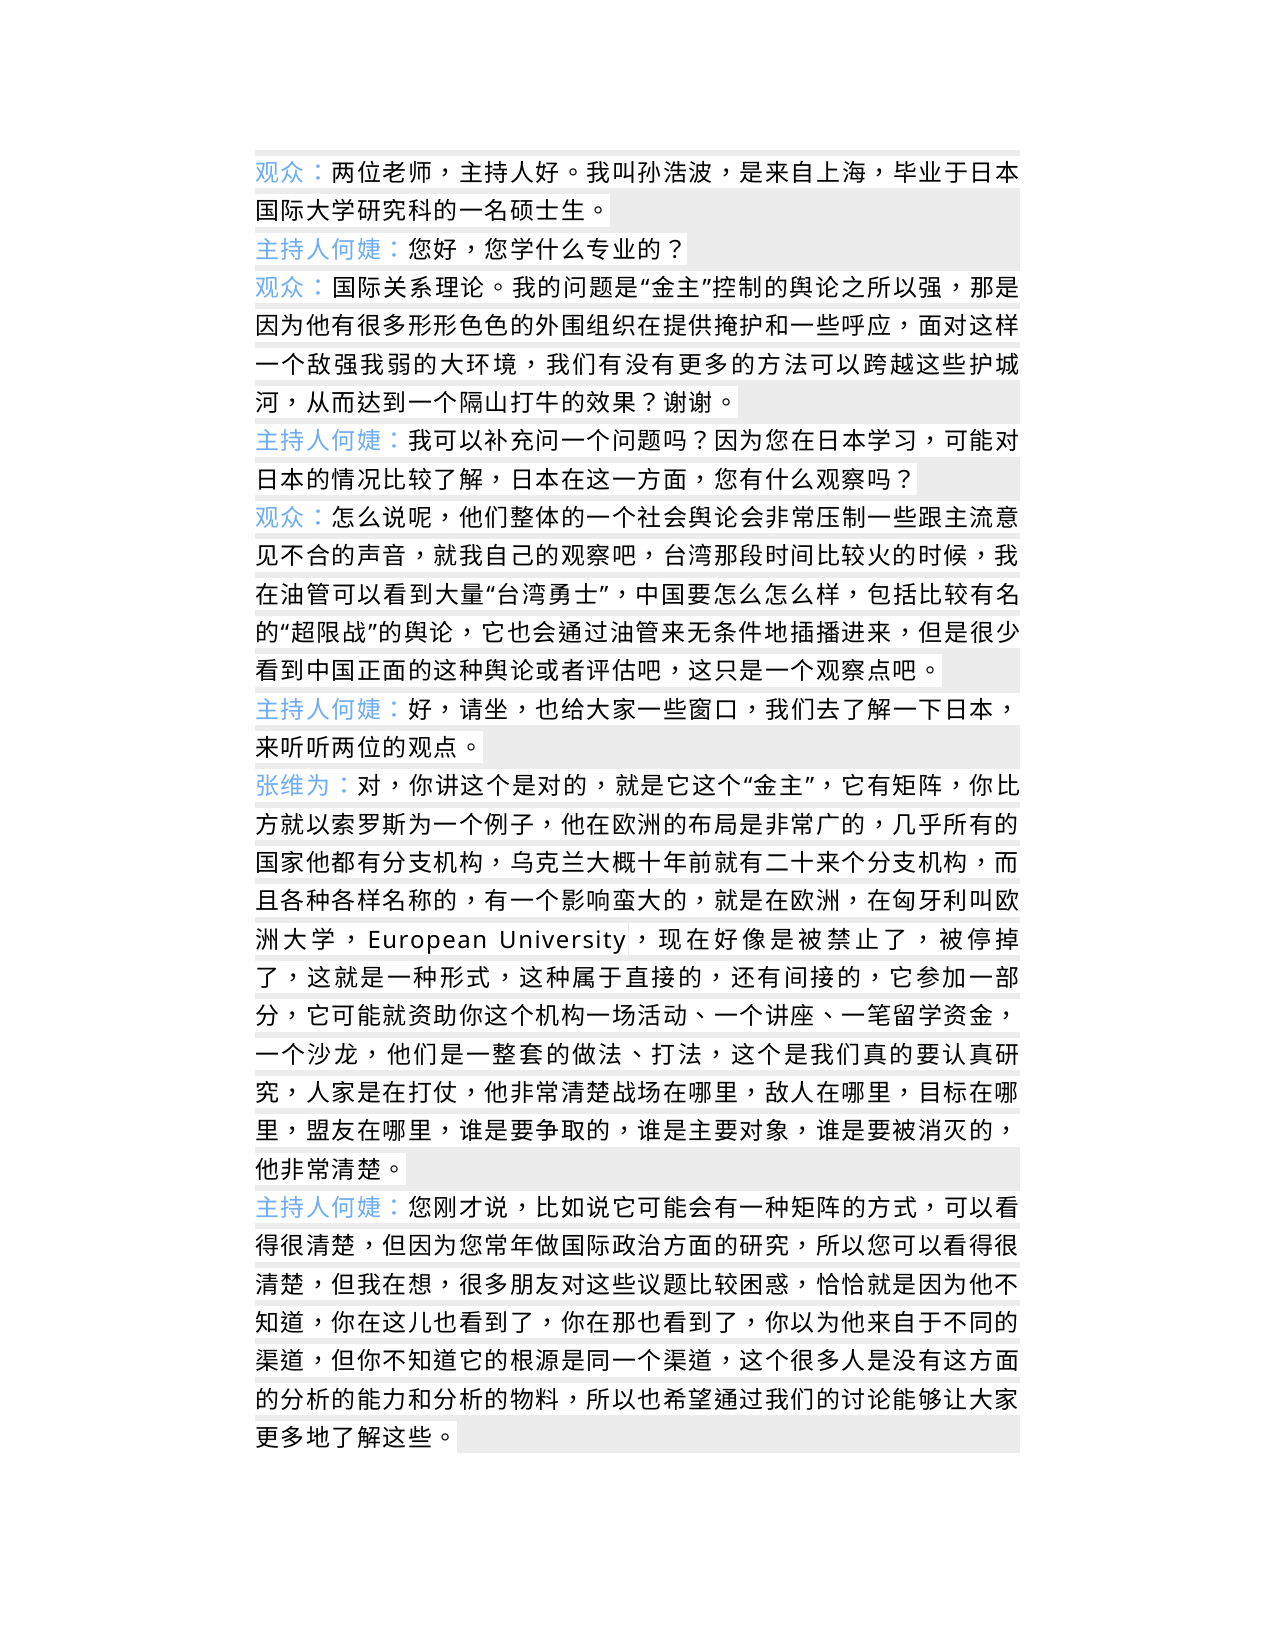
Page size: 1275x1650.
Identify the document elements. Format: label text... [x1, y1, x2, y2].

text 主持人何婕：您好，您学什么专业的？ [255, 227, 1020, 265]
text 观众：国际关系理论。我的问题是“金主”控制的舆论之所以强，那是因为他有很多形形色色的外围组织在提供掩护和一些呼应，面对这样一个敌强我弱的大环境，我们有没有更多的方法可以跨越这些护城河，从而达到一个隔山打牛的效果？谢谢。 [255, 380, 1020, 418]
text 主持人何婕：您刚才说，比如说它可能会有一种矩阵的方式，可以看得很清楚，但因为您常年做国际政治方面的研究，所以您可以看得很清楚，但我在想，很多朋友对这些议题比较困惑，恰恰就是因为他不知道，你在这儿也看到了，你在那也看到了，你以为他来自于不同的渠道，但你不知道它的根源是同一个渠道，这个很多人是没有这方面的分析的能力和分析的物料，所以也希望通过我们的讨论能够让大家更多地了解这些。 [255, 1415, 1020, 1453]
text 主持人何婕：好，请坐，也给大家一些窗口，我们去了解一下日本，来听听两位的观点。 [255, 725, 1020, 763]
text 主持人何婕：我可以补充问一个问题吗？因为您在日本学习，可能对日本的情况比较了解，日本在这一方面，您有什么观察吗？ [255, 457, 1020, 495]
text 观众：怎么说呢，他们整体的一个社会舆论会非常压制一些跟主流意见不合的声音，就我自己的观察吧，台湾那段时间比较火的时候，我在油管可以看到大量“台湾勇士”，中国要怎么怎么样，包括比较有名的“超限战”的舆论，它也会通过油管来无条件地插播进来，但是很少看到中国正面的这种舆论或者评估吧，这只是一个观察点吧。 [255, 648, 1020, 687]
text 观众：两位老师，主持人好。我叫孙浩波，是来自上海，毕业于日本国际大学研究科的一名硕士生。 [255, 188, 1020, 227]
